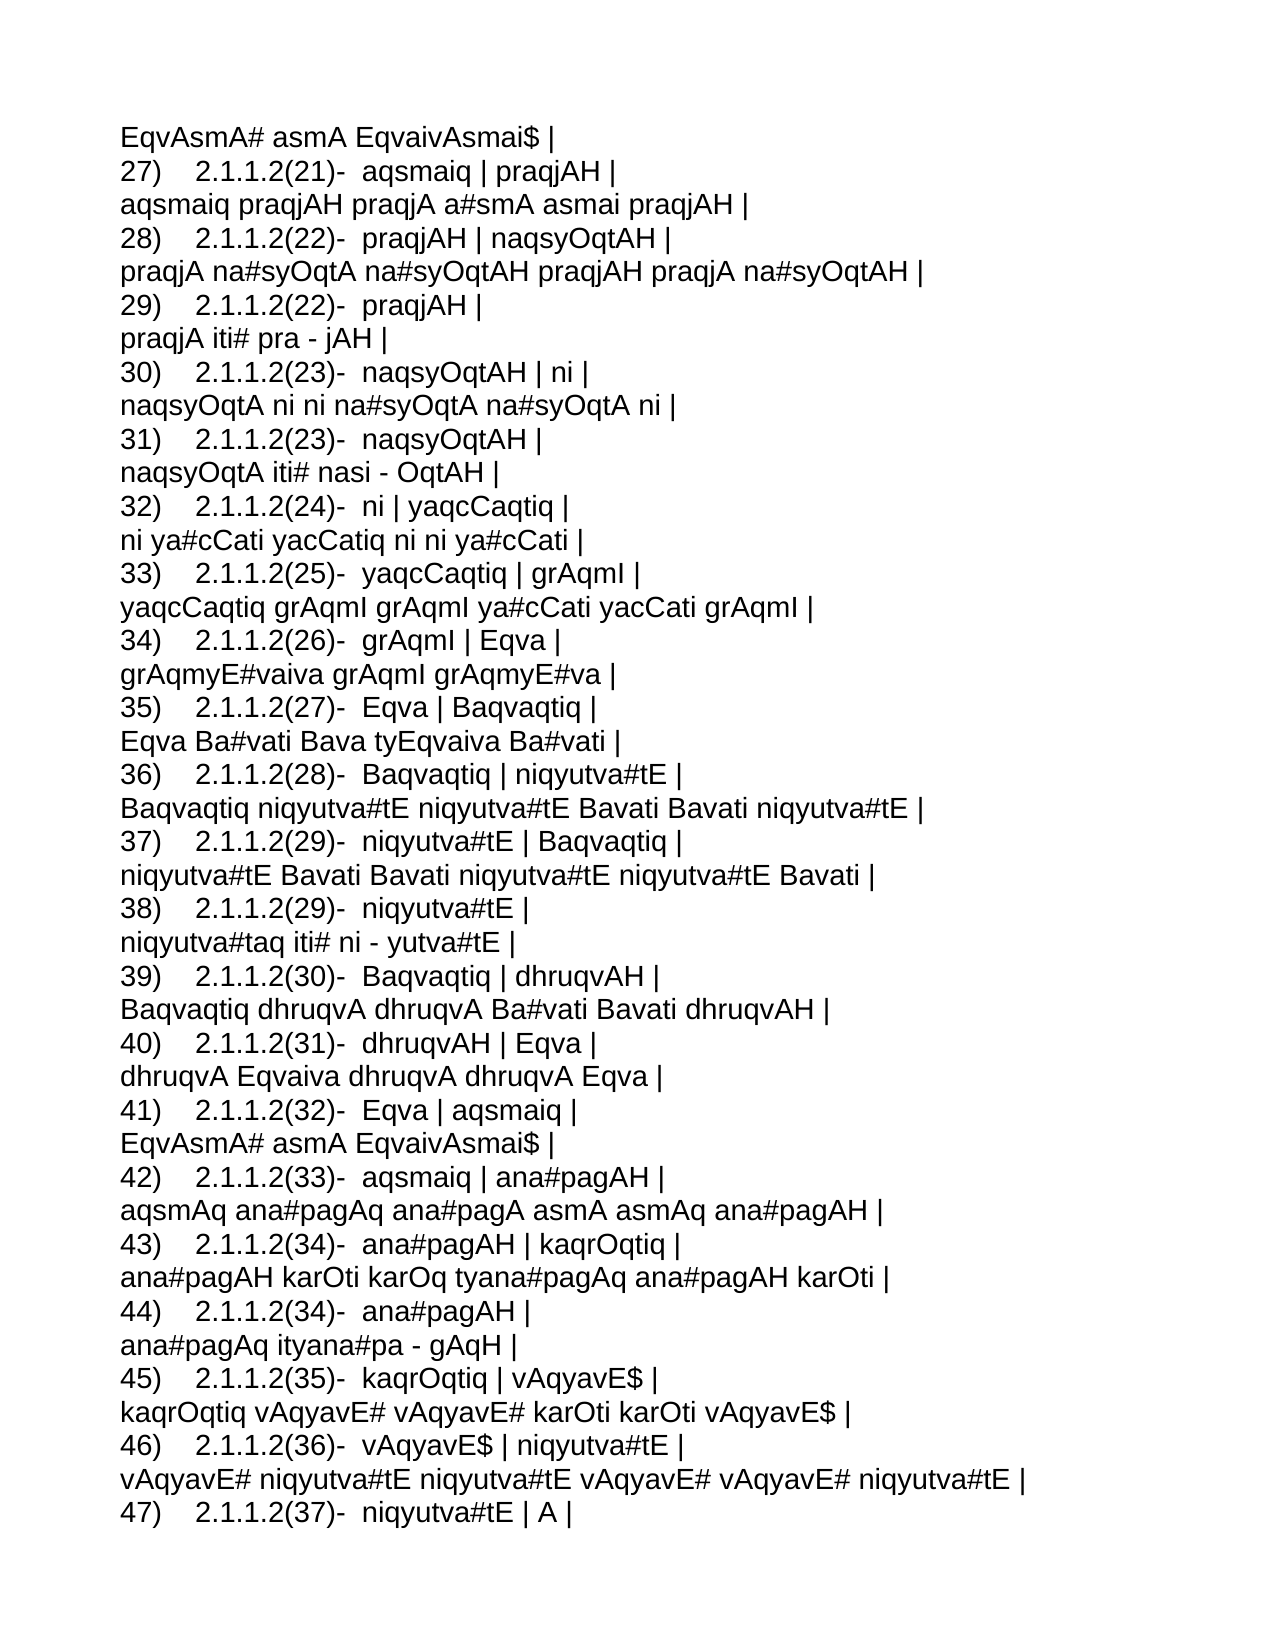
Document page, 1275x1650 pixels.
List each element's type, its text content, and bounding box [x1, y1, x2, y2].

text praqjA iti# pra - jAH | [120, 321, 1200, 355]
text 33) 2.1.1.2(25)- yaqcCaqtiq | grAqmI | [120, 556, 1200, 589]
text 39) 2.1.1.2(30)- Baqvaqtiq | dhruqvAH | [120, 958, 1200, 992]
text 27) 2.1.1.2(21)- aqsmaiq | praqjAH | [120, 153, 1200, 187]
text aqsmaiq praqjAH praqjA a#smA asmai praqjAH | [120, 187, 1200, 221]
text niqyutva#tE Bavati Bavati niqyutva#tE niqyutva#tE Bavati | [120, 858, 1200, 891]
text naqsyOqtA ni ni na#syOqtA na#syOqtA ni | [120, 388, 1200, 422]
text ana#pagAq ityana#pa - gAqH | [120, 1327, 1200, 1361]
text niqyutva#taq iti# ni - yutva#tE | [120, 925, 1200, 958]
text 34) 2.1.1.2(26)- grAqmI | Eqva | [120, 623, 1200, 657]
text 41) 2.1.1.2(32)- Eqva | aqsmaiq | [120, 1093, 1200, 1126]
text 45) 2.1.1.2(35)- kaqrOqtiq | vAqyavE$ | [120, 1361, 1200, 1394]
text 37) 2.1.1.2(29)- niqyutva#tE | Baqvaqtiq | [120, 824, 1200, 858]
text EqvAsmA# asmA EqvaivAsmai$ | [120, 1126, 1200, 1160]
text Eqva Ba#vati Bava tyEqvaiva Ba#vati | [120, 724, 1200, 757]
text 32) 2.1.1.2(24)- ni | yaqcCaqtiq | [120, 489, 1200, 522]
text Baqvaqtiq dhruqvA dhruqvA Ba#vati Bavati dhruqvAH | [120, 992, 1200, 1026]
text 35) 2.1.1.2(27)- Eqva | Baqvaqtiq | [120, 690, 1200, 724]
text 46) 2.1.1.2(36)- vAqyavE$ | niqyutva#tE | [120, 1428, 1200, 1462]
text kaqrOqtiq vAqyavE# vAqyavE# karOti karOti vAqyavE$ | [120, 1394, 1200, 1428]
text ni ya#cCati yacCatiq ni ni ya#cCati | [120, 522, 1200, 556]
text 29) 2.1.1.2(22)- praqjAH | [120, 288, 1200, 321]
text 28) 2.1.1.2(22)- praqjAH | naqsyOqtAH | [120, 221, 1200, 254]
text vAqyavE# niqyutva#tE niqyutva#tE vAqyavE# vAqyavE# niqyutva#tE | [120, 1462, 1200, 1495]
text 30) 2.1.1.2(23)- naqsyOqtAH | ni | [120, 355, 1200, 388]
text naqsyOqtA iti# nasi - OqtAH | [120, 455, 1200, 489]
text EqvAsmA# asmA EqvaivAsmai$ | [120, 120, 1200, 153]
text 31) 2.1.1.2(23)- naqsyOqtAH | [120, 422, 1200, 455]
text dhruqvA Eqvaiva dhruqvA dhruqvA Eqva | [120, 1059, 1200, 1093]
text 44) 2.1.1.2(34)- ana#pagAH | [120, 1294, 1200, 1327]
text ana#pagAH karOti karOq tyana#pagAq ana#pagAH karOti | [120, 1260, 1200, 1294]
text 43) 2.1.1.2(34)- ana#pagAH | kaqrOqtiq | [120, 1227, 1200, 1260]
text grAqmyE#vaiva grAqmI grAqmyE#va | [120, 657, 1200, 690]
text 38) 2.1.1.2(29)- niqyutva#tE | [120, 891, 1200, 925]
text 40) 2.1.1.2(31)- dhruqvAH | Eqva | [120, 1026, 1200, 1059]
text praqjA na#syOqtA na#syOqtAH praqjAH praqjA na#syOqtAH | [120, 254, 1200, 288]
text 47) 2.1.1.2(37)- niqyutva#tE | A | [120, 1495, 1200, 1529]
text Baqvaqtiq niqyutva#tE niqyutva#tE Bavati Bavati niqyutva#tE | [120, 791, 1200, 824]
text 36) 2.1.1.2(28)- Baqvaqtiq | niqyutva#tE | [120, 757, 1200, 791]
text 42) 2.1.1.2(33)- aqsmaiq | ana#pagAH | [120, 1160, 1200, 1193]
text aqsmAq ana#pagAq ana#pagA asmA asmAq ana#pagAH | [120, 1193, 1200, 1227]
text yaqcCaqtiq grAqmI grAqmI ya#cCati yacCati grAqmI | [120, 589, 1200, 623]
